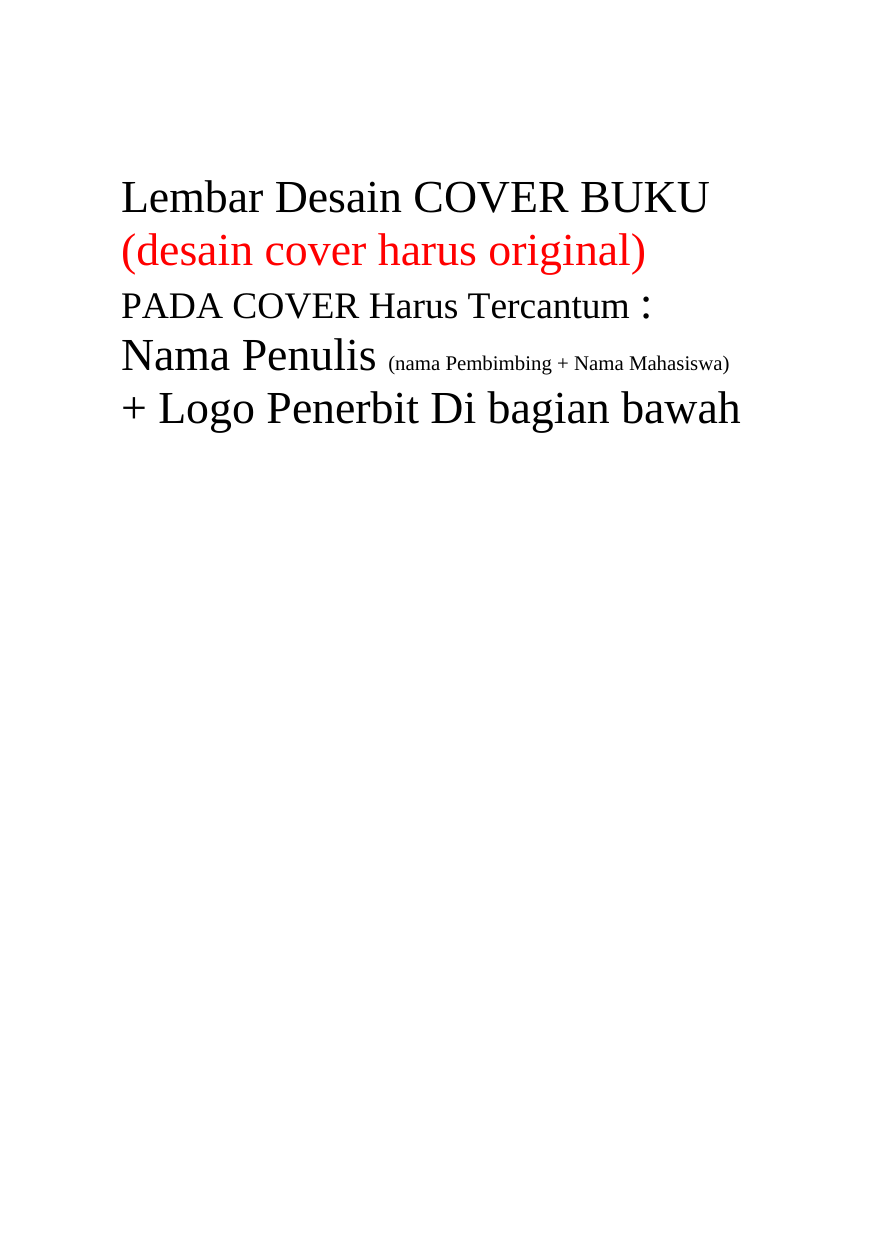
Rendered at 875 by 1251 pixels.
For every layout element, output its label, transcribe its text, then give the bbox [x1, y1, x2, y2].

text Nama Penulis (nama Pembimbing + Nama Mahasiswa) [121, 328, 753, 381]
text PADA COVER Harus Tercantum : [121, 275, 753, 328]
text (desain cover harus original) [121, 222, 753, 275]
text + Logo Penerbit Di bagian bawah [121, 381, 753, 433]
text Lembar Desain COVER BUKU [121, 170, 753, 222]
